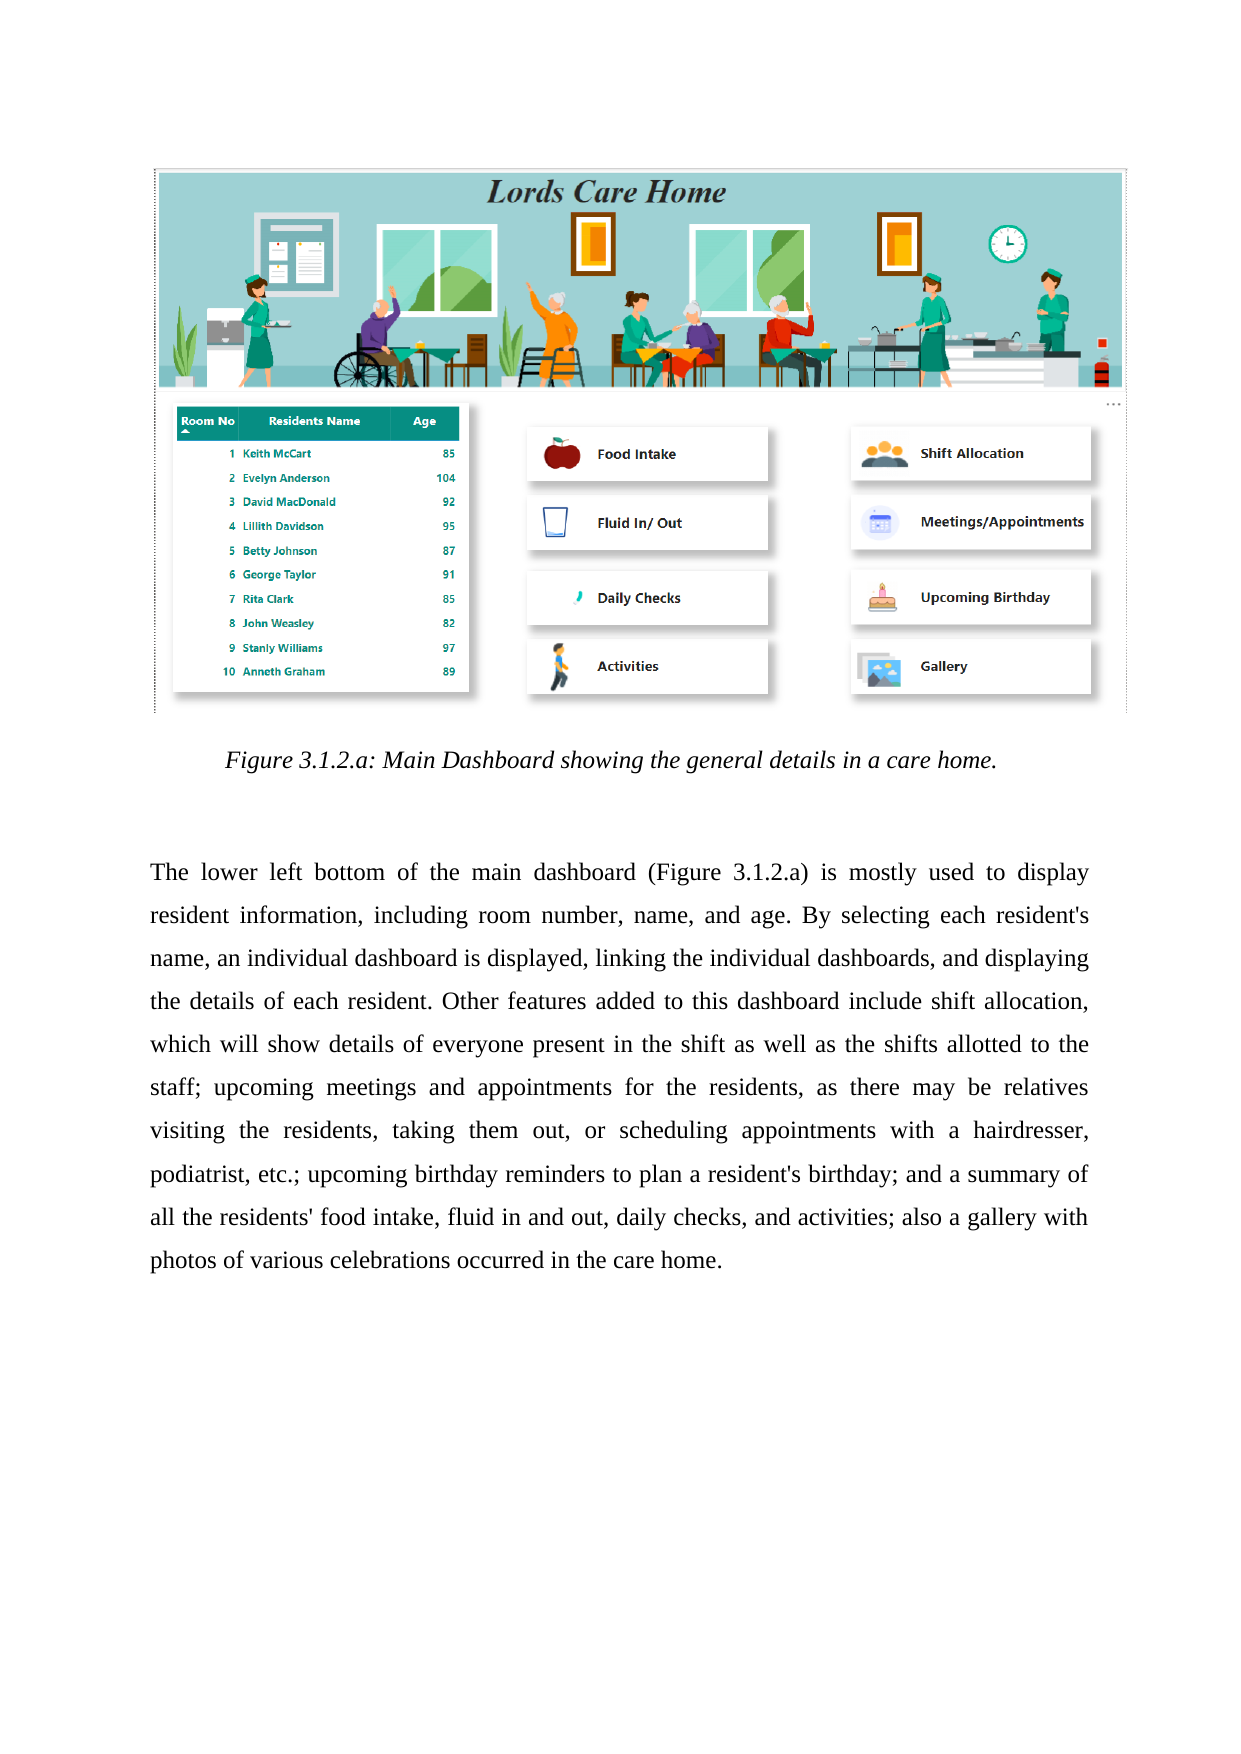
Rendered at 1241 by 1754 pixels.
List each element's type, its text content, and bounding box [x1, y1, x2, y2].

picture [153, 168, 1129, 713]
text The lower left bottom of the main dashboard (Figure 3.1.2.a) is mostly used to display resident information, including room number, name, and age. By selecting each resident's name, an individual dashboard is displayed, linking the individual dashboards, and displaying the details of each resident. Other features added to this dashboard include shift allocation, which will show details of everyone present in the shift as well as the shifts allotted to the staff; upcoming meetings and appointments for the residents, as there may be relatives visiting the residents, taking them out, or scheduling appointments with a hairdresser, podiatrist, etc.; upcoming birthday reminders to plan a resident's birthday; and a summary of all the residents' food intake, fluid in and out, daily checks, and activities; also a gallery with photos of various celebrations occurred in the care home. [150, 857, 1090, 1274]
